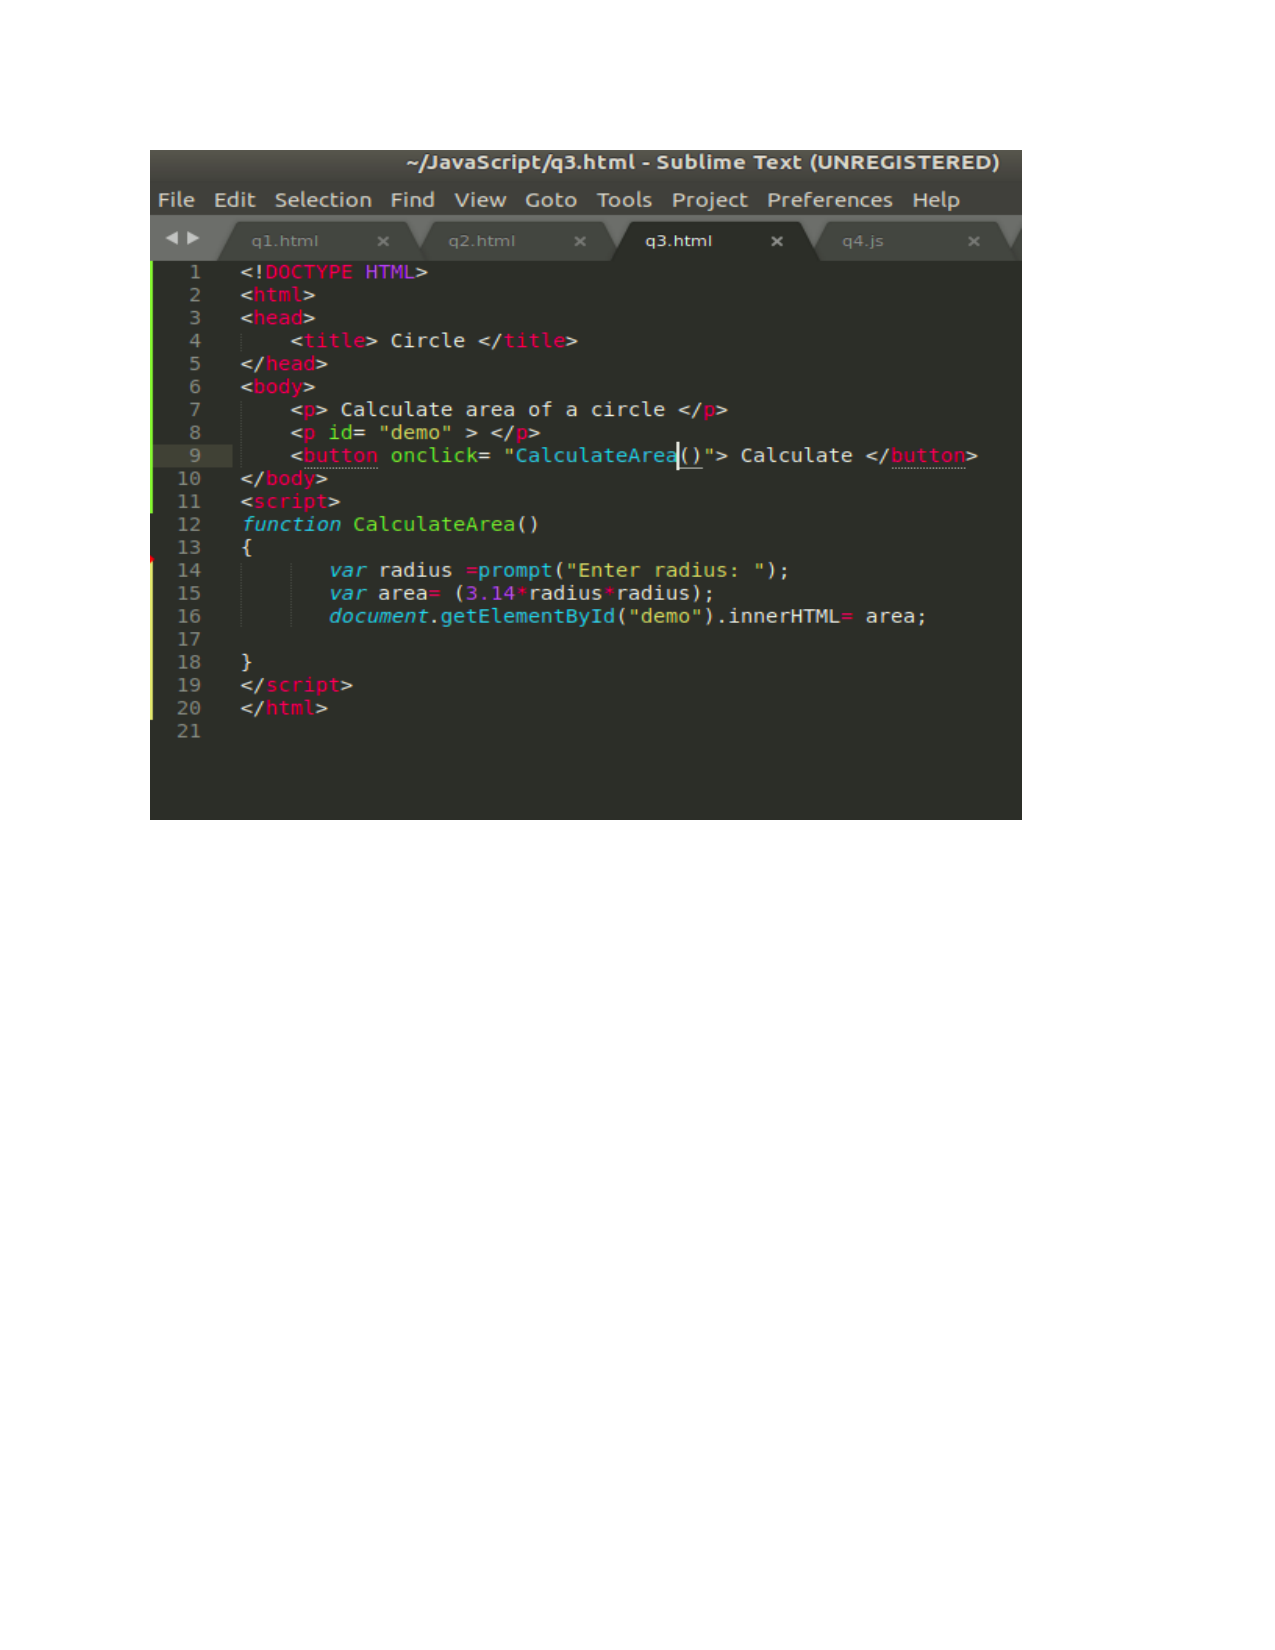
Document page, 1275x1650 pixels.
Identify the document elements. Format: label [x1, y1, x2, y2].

picture [150, 150, 1022, 820]
